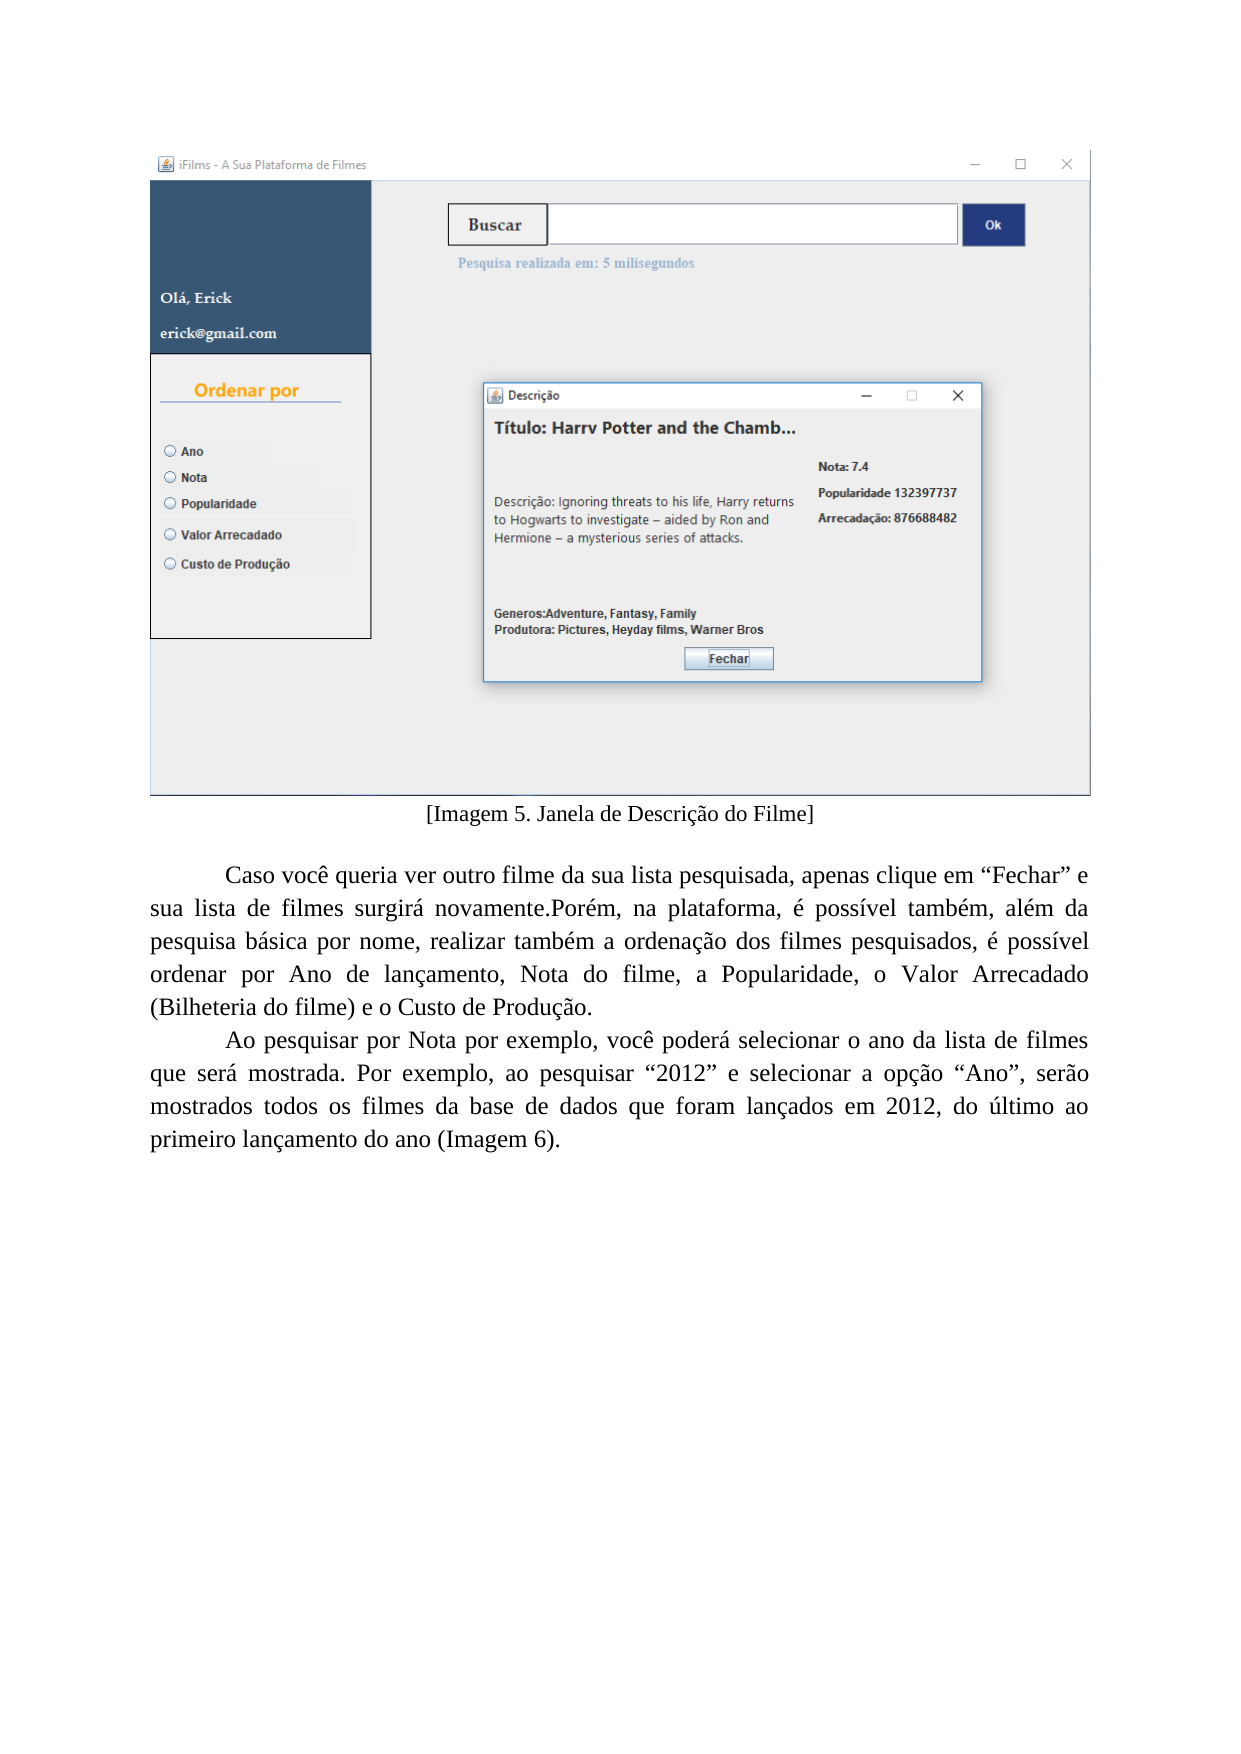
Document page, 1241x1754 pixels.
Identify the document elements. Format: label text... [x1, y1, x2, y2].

picture [150, 150, 1091, 796]
text Caso você queria ver outro filme da sua lista pesquisada, apenas clique em “Fechar” e sua lista de filmes surgirá novamente.Porém, na plataforma, é possível também, além da pesquisa básica por nome, realizar também a ordenação dos filmes pesquisados, é possível ordenar por Ano de lançamento, Nota do filme, a Popularidade, o Valor Arrecadado (Bilheteria do filme) e o Custo de Produção. [150, 860, 1090, 1021]
text [Imagem 5. Janela de Descrição do Filme] [150, 800, 1090, 826]
text Ao pesquisar por Nota por exemplo, você poderá selecionar o ano da lista de filmes que será mostrada. Por exemplo, ao pesquisar “2012” e selecionar a opção “Ano”, serão mostrados todos os filmes da base de dados que foram lançados em 2012, do último ao primeiro lançamento do ano (Imagem 6). [150, 1025, 1090, 1153]
